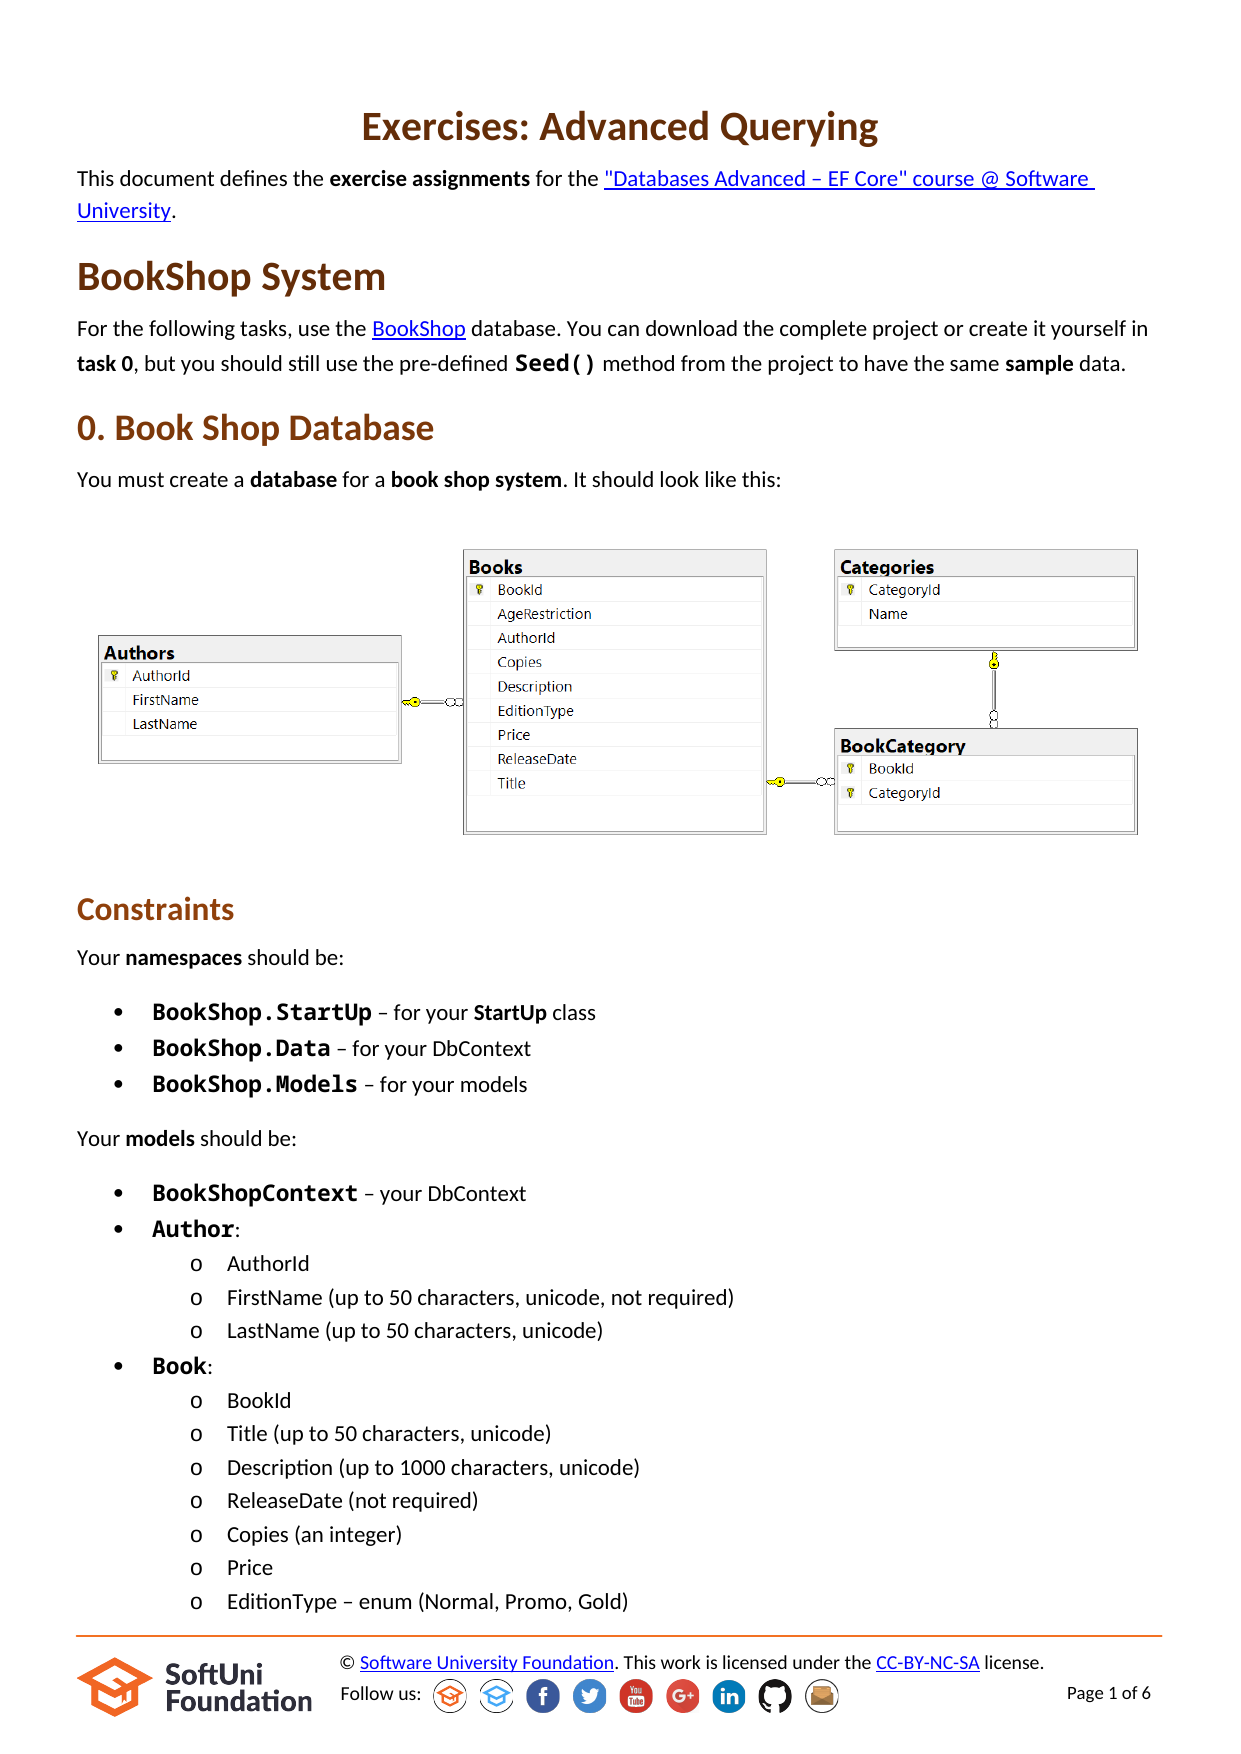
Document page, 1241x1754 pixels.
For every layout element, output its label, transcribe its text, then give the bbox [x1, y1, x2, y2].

list AuthorId [189, 1249, 1163, 1278]
list EditionType – enum (Normal, Promo, Gold) [189, 1587, 1163, 1616]
picture [758, 1679, 792, 1713]
subtitle Book Shop Database [77, 404, 1163, 449]
picture [736, 1703, 746, 1713]
picture [712, 1703, 722, 1713]
picture [76, 1657, 312, 1717]
text For the following tasks, use the BookShop database. You can download the complete project or create it yourself in task 0, but you should still use the pre-defined Seed() method from the project to have the same sample data. [77, 314, 1163, 378]
list FirstName (up to 50 characters, unicode, not required) [189, 1283, 1163, 1312]
picture [573, 1679, 607, 1713]
picture [736, 1680, 746, 1690]
picture [433, 1679, 467, 1713]
picture [727, 1694, 738, 1704]
list Author: [114, 1213, 1163, 1244]
list ReleaseDate (not required) [189, 1486, 1163, 1516]
text You must create a database for a book shop system. It should look like this: [77, 465, 1163, 493]
text Your models should be: [77, 1124, 1163, 1152]
list BookShop.StartUp – for your StartUp class [114, 996, 1163, 1027]
picture [666, 1679, 700, 1713]
list LastName (up to 50 characters, unicode) [189, 1316, 1163, 1345]
list BookId [189, 1386, 1163, 1415]
picture [76, 517, 1160, 863]
subtitle BookShop System [77, 249, 1163, 300]
text This document defines the exercise assignments for the "Databases Advanced – EF Core" course @ Software University. [77, 164, 1163, 224]
list Book: [114, 1350, 1163, 1381]
picture [526, 1679, 560, 1713]
picture [805, 1679, 839, 1713]
picture [619, 1679, 653, 1713]
text Your namespaces should be: [77, 943, 1163, 971]
list Description (up to 1000 characters, unicode) [189, 1453, 1163, 1482]
picture [480, 1679, 513, 1713]
list Price [189, 1553, 1163, 1583]
list BookShopContext – your DbContext [114, 1177, 1163, 1208]
list BookShop.Data – for your DbContext [114, 1032, 1163, 1063]
list Title (up to 50 characters, unicode) [189, 1419, 1163, 1448]
list Copies (an integer) [189, 1520, 1163, 1549]
picture [712, 1680, 722, 1690]
subtitle Exercises: Advanced Querying [77, 99, 1163, 150]
subtitle Constraints [77, 887, 1163, 928]
list BookShop.Models – for your models [114, 1067, 1163, 1099]
